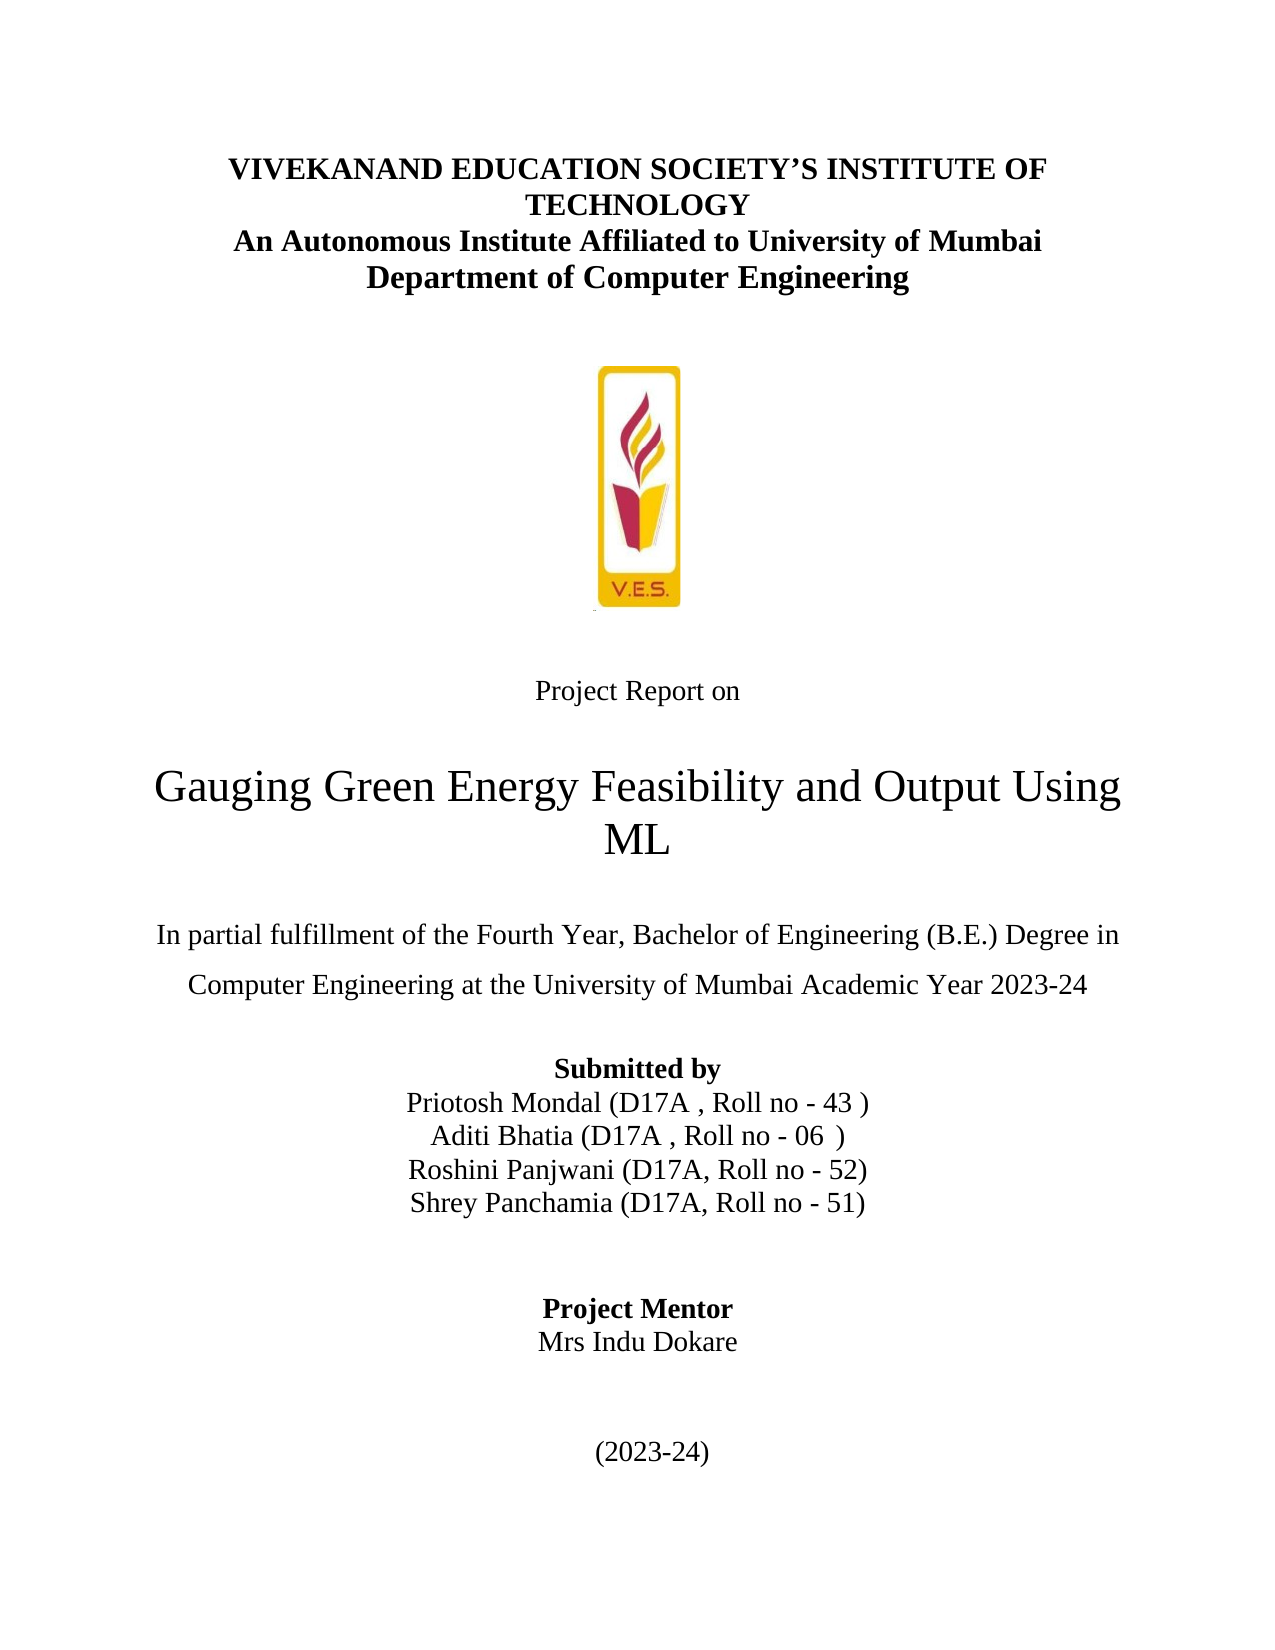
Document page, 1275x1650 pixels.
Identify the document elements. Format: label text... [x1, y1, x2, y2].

subtitle Project Mentor [136, 1291, 1140, 1324]
text Mrs Indu Dokare [136, 1324, 1140, 1358]
subtitle Department of Computer Engineering [136, 258, 1140, 296]
text (2023-24) [125, 1434, 1179, 1468]
text Project Report on [136, 673, 1140, 706]
text In partial fulfillment of the Fourth Year, Bachelor of Engineering (B.E.) Degree in Computer Engineering at the University of Mumbai Academic Year 2023-24 [135, 917, 1140, 1001]
text VIVEKANAND EDUCATION SOCIETY’S INSTITUTE OF TECHNOLOGY [135, 150, 1140, 222]
subtitle Submitted by [136, 1051, 1140, 1085]
text Gauging Green Energy Feasibility and Output Using ML [135, 759, 1140, 864]
text Priotosh Mondal (D17A , Roll no - 43 ) Aditi Bhatia (D17A , Roll no - 06 ) Roshini Panjwani (D17A, Roll no - 52) Shrey Panchamia (D17A, Roll no - 51) [387, 1085, 888, 1219]
picture [593, 366, 681, 611]
text An Autonomous Institute Affiliated to University of Mumbai [135, 222, 1140, 258]
